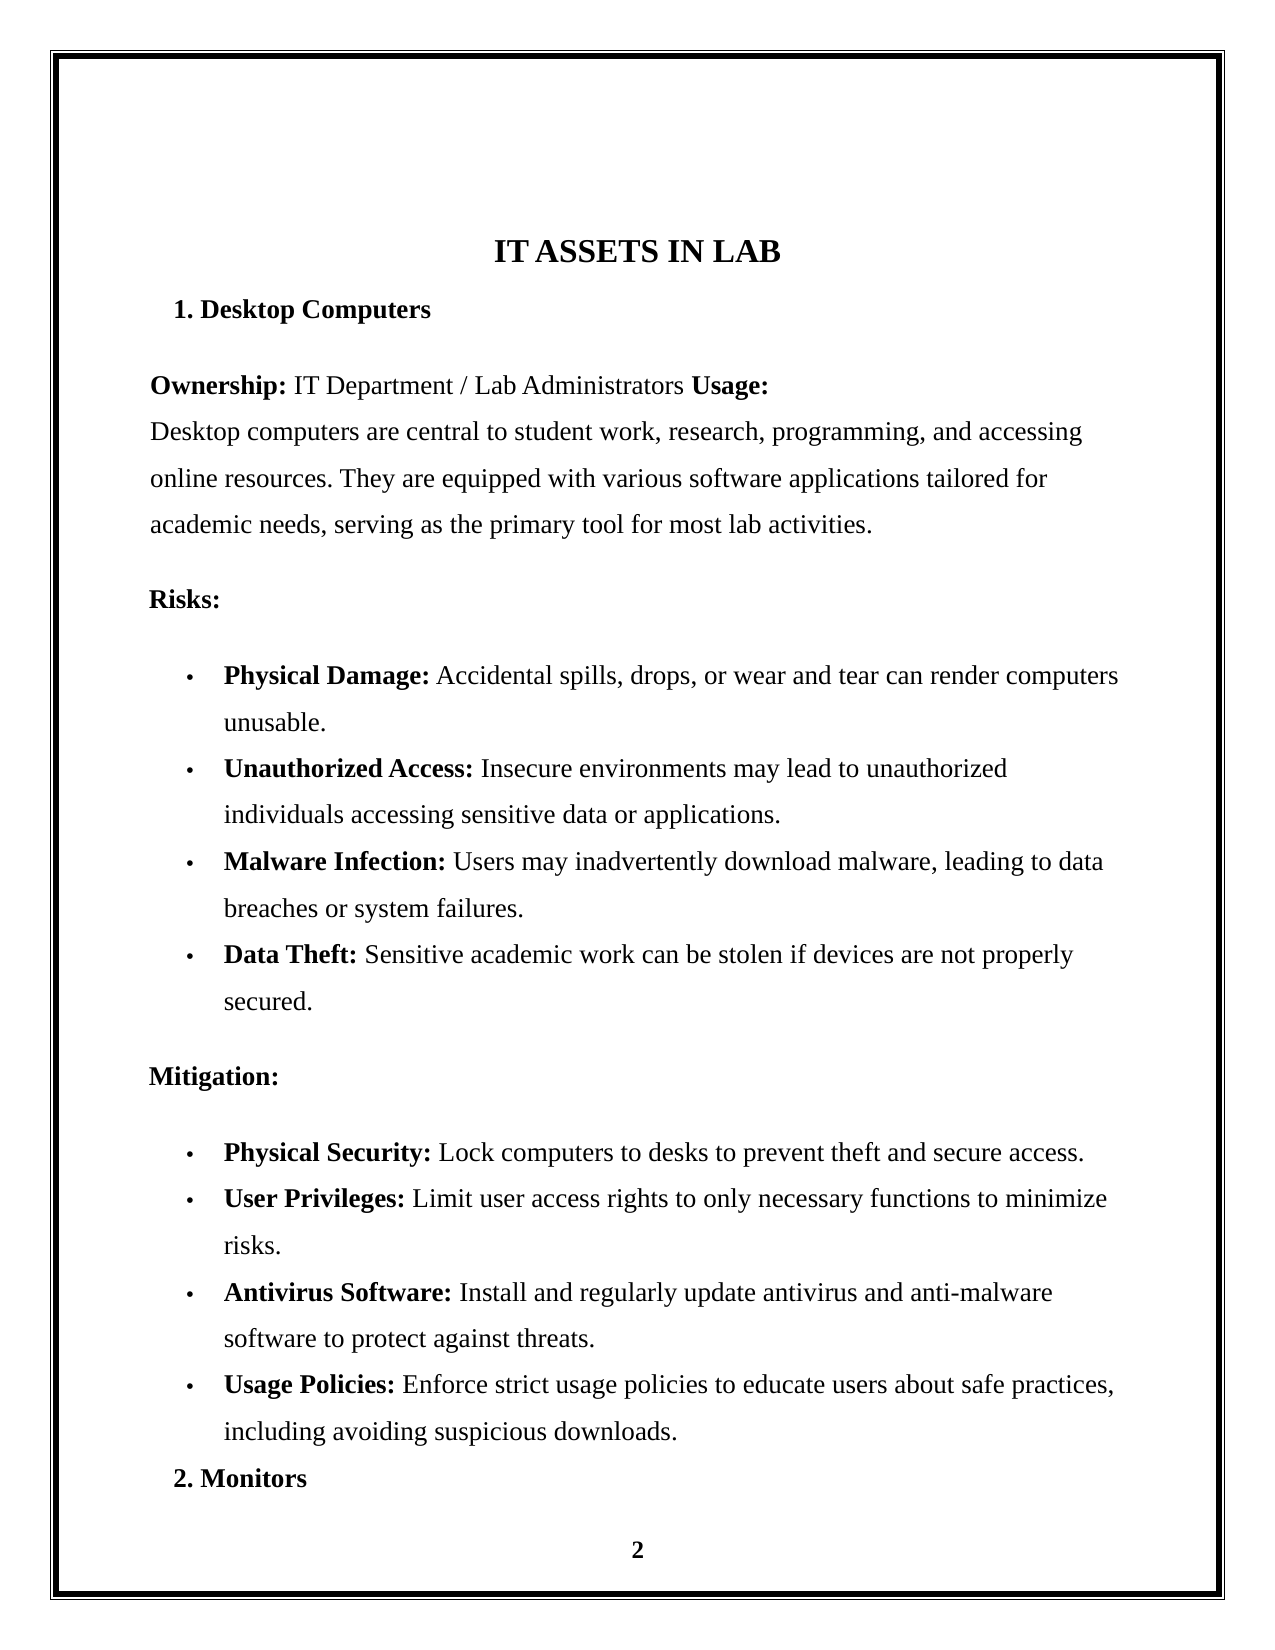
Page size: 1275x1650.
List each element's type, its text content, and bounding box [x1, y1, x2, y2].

text 1. Desktop Computers [173, 293, 1154, 324]
list Physical Security: Lock computers to desks to prevent theft and secure access. [186, 1136, 1125, 1167]
subtitle IT ASSETS IN LAB [121, 231, 1154, 269]
list Usage Policies: Enforce strict usage policies to educate users about safe practices, including avoiding suspicious downloads. [186, 1369, 1125, 1446]
text 2. Monitors [173, 1462, 1154, 1493]
text Desktop computers are central to student work, research, programming, and accessing online resources. They are equipped with various software applications tailored for academic needs, serving as the primary tool for most lab activities. [150, 415, 1125, 539]
list Physical Damage: Accidental spills, drops, or wear and tear can render computers unusable. [186, 659, 1125, 737]
list Malware Infection: Users may inadvertently download malware, leading to data breaches or system failures. [186, 845, 1125, 923]
list Data Theft: Sensitive academic work can be stolen if devices are not properly secured. [186, 938, 1125, 1016]
text Risks: [148, 583, 1154, 615]
list Unauthorized Access: Insecure environments may lead to unauthorized individuals accessing sensitive data or applications. [186, 752, 1125, 830]
text Ownership: IT Department / Lab Administrators Usage: [150, 369, 771, 400]
list Antivirus Software: Install and regularly update antivirus and anti-malware software to protect against threats. [186, 1276, 1125, 1353]
text Mitigation: [148, 1060, 1154, 1091]
list User Privileges: Limit user access rights to only necessary functions to minimize risks. [186, 1183, 1125, 1260]
